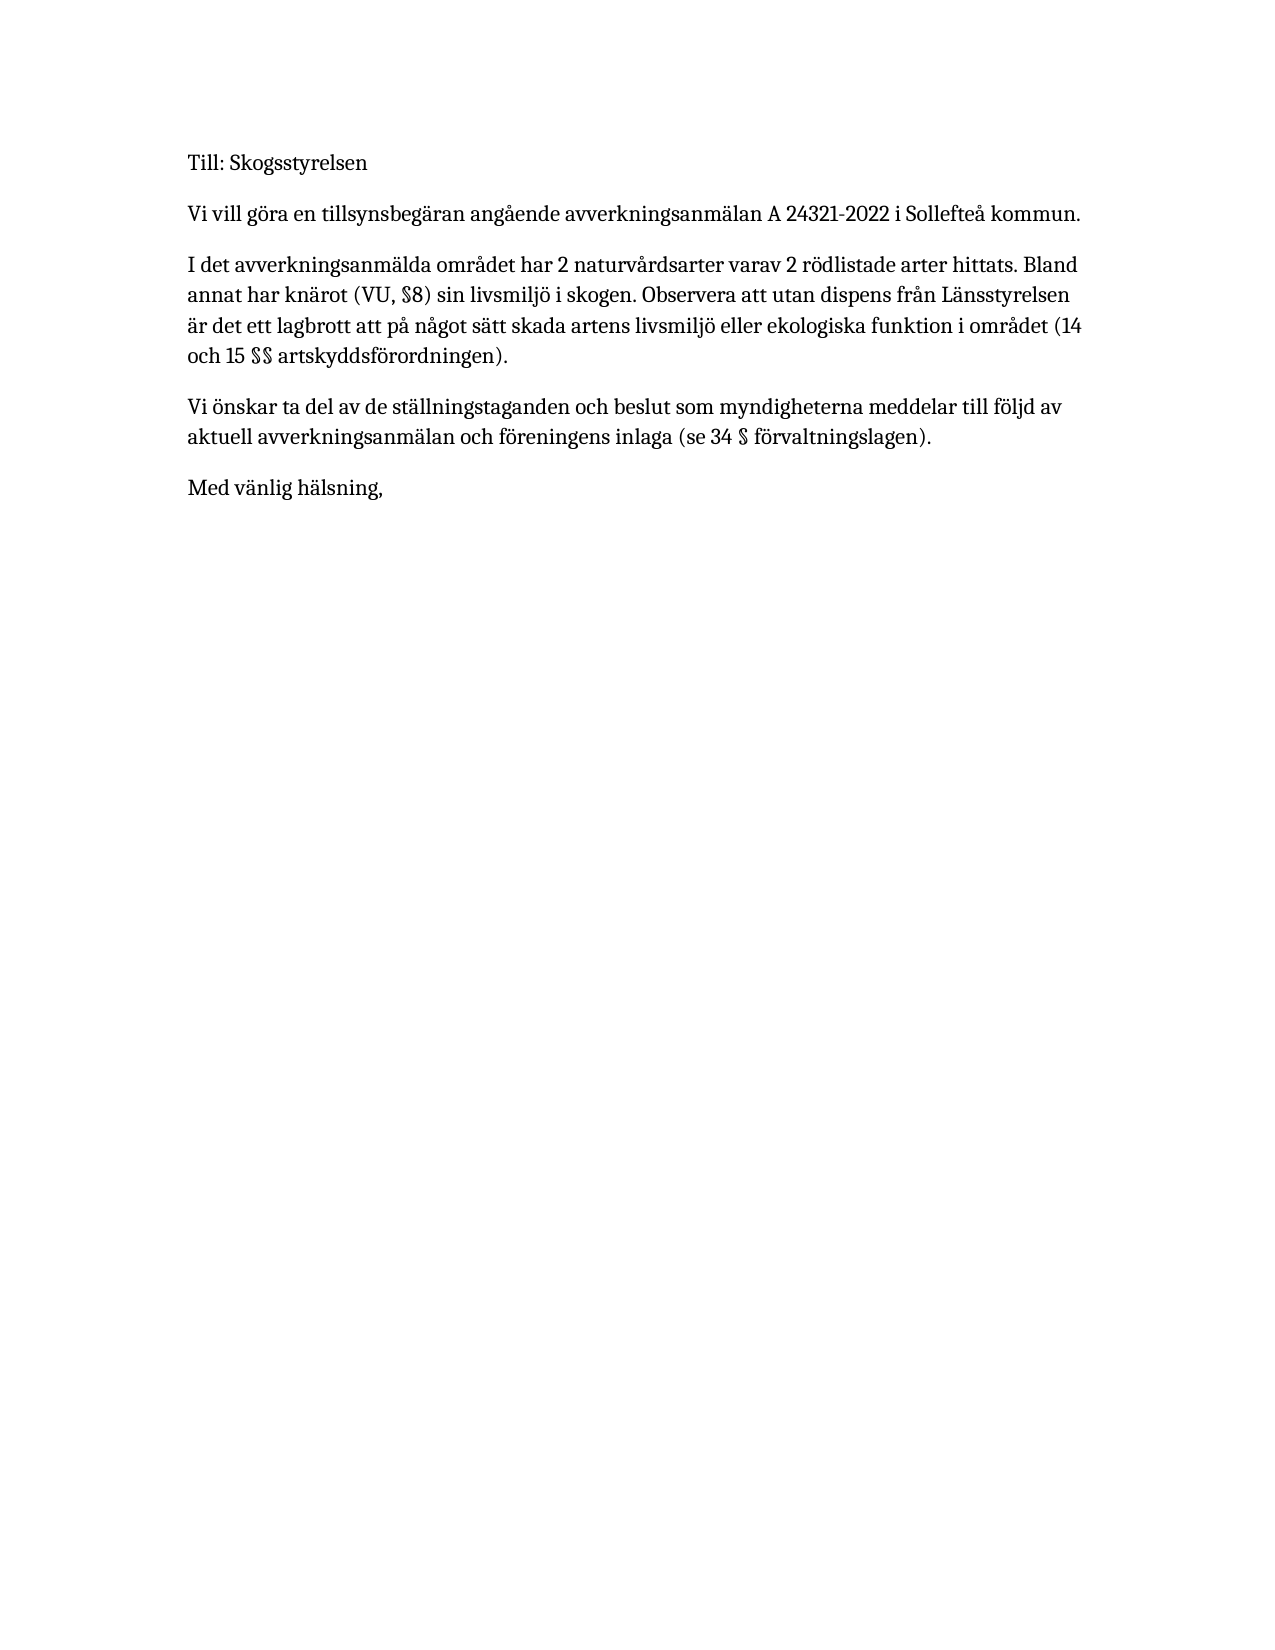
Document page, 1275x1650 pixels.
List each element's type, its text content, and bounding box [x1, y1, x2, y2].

text Vi önskar ta del av de ställningstaganden och beslut som myndigheterna meddelar till följd av aktuell avverkningsanmälan och föreningens inlaga (se 34 § förvaltningslagen). [187, 394, 1087, 450]
text Vi vill göra en tillsynsbegäran angående avverkningsanmälan A 24321-2022 i Sollefteå kommun. [187, 201, 1087, 227]
text Till: Skogsstyrelsen [187, 150, 1087, 176]
text I det avverkningsanmälda området har 2 naturvårdsarter varav 2 rödlistade arter hittats. Bland annat har knärot (VU, §8) sin livsmiljö i skogen. Observera att utan dispens från Länsstyrelsen är det ett lagbrott att på något sätt skada artens livsmiljö eller ekologiska funktion i området (14 och 15 §§ artskyddsförordningen). [187, 252, 1087, 369]
text Med vänlig hälsning, [187, 475, 1087, 532]
